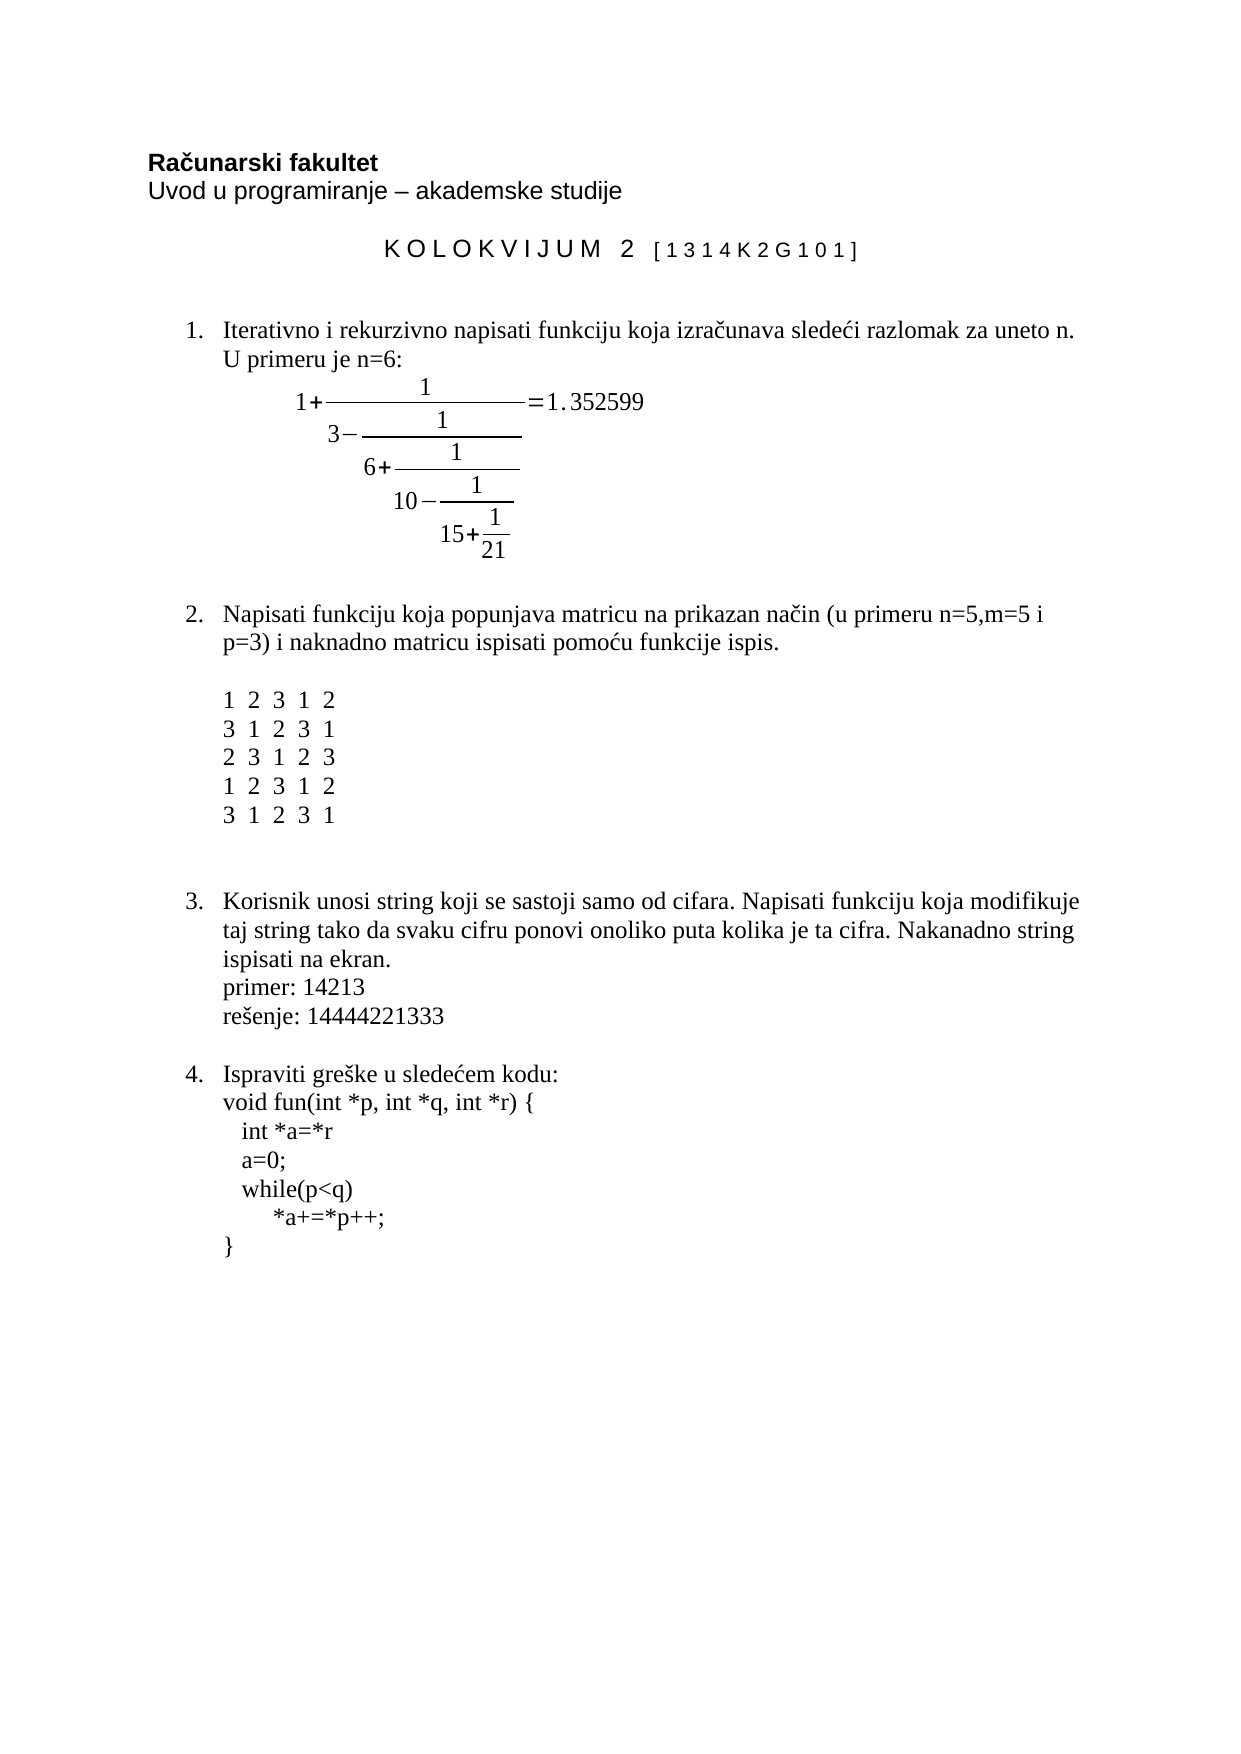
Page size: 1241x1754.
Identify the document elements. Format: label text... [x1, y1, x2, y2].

list Ispraviti greške u sledećem kodu: [185, 1059, 1093, 1087]
list *a+=*p++; [223, 1202, 1093, 1231]
list void fun(int *p, int *q, int *r) { [223, 1087, 1093, 1116]
text Uvod u programiranje – akademske studije [148, 176, 1093, 205]
list while(p<q) [223, 1174, 1093, 1202]
list int *a=*r [223, 1116, 1093, 1145]
list Korisnik unosi string koji se sastoji samo od cifara. Napisati funkciju koja modifikuje taj string tako da svaku cifru ponovi onoliko puta kolika je ta cifra. Nakanadno string ispisati na ekran. primer: 14213 rešenje: 14444221333 [185, 886, 1093, 1059]
list } [223, 1231, 1093, 1346]
list Iterativno i rekurzivno napisati funkciju koja izračunava sledeći razlomak za uneto n. U primeru je n=6: [185, 315, 1093, 599]
text Računarski fakultet [148, 148, 1093, 176]
list a=0; [223, 1145, 1093, 1174]
text KOLOKVIJUM 2 [1314K2G101] [148, 234, 1093, 263]
list Napisati funkciju koja popunjava matricu na prikazan način (u primeru n=5,m=5 i p=3) i naknadno matricu ispisati pomoću funkcije ispis. 1 2 3 1 2 3 1 2 3 1 2 3 1 2 3 1 2 3 1 2 3 1 2 3 1 [185, 599, 1093, 886]
